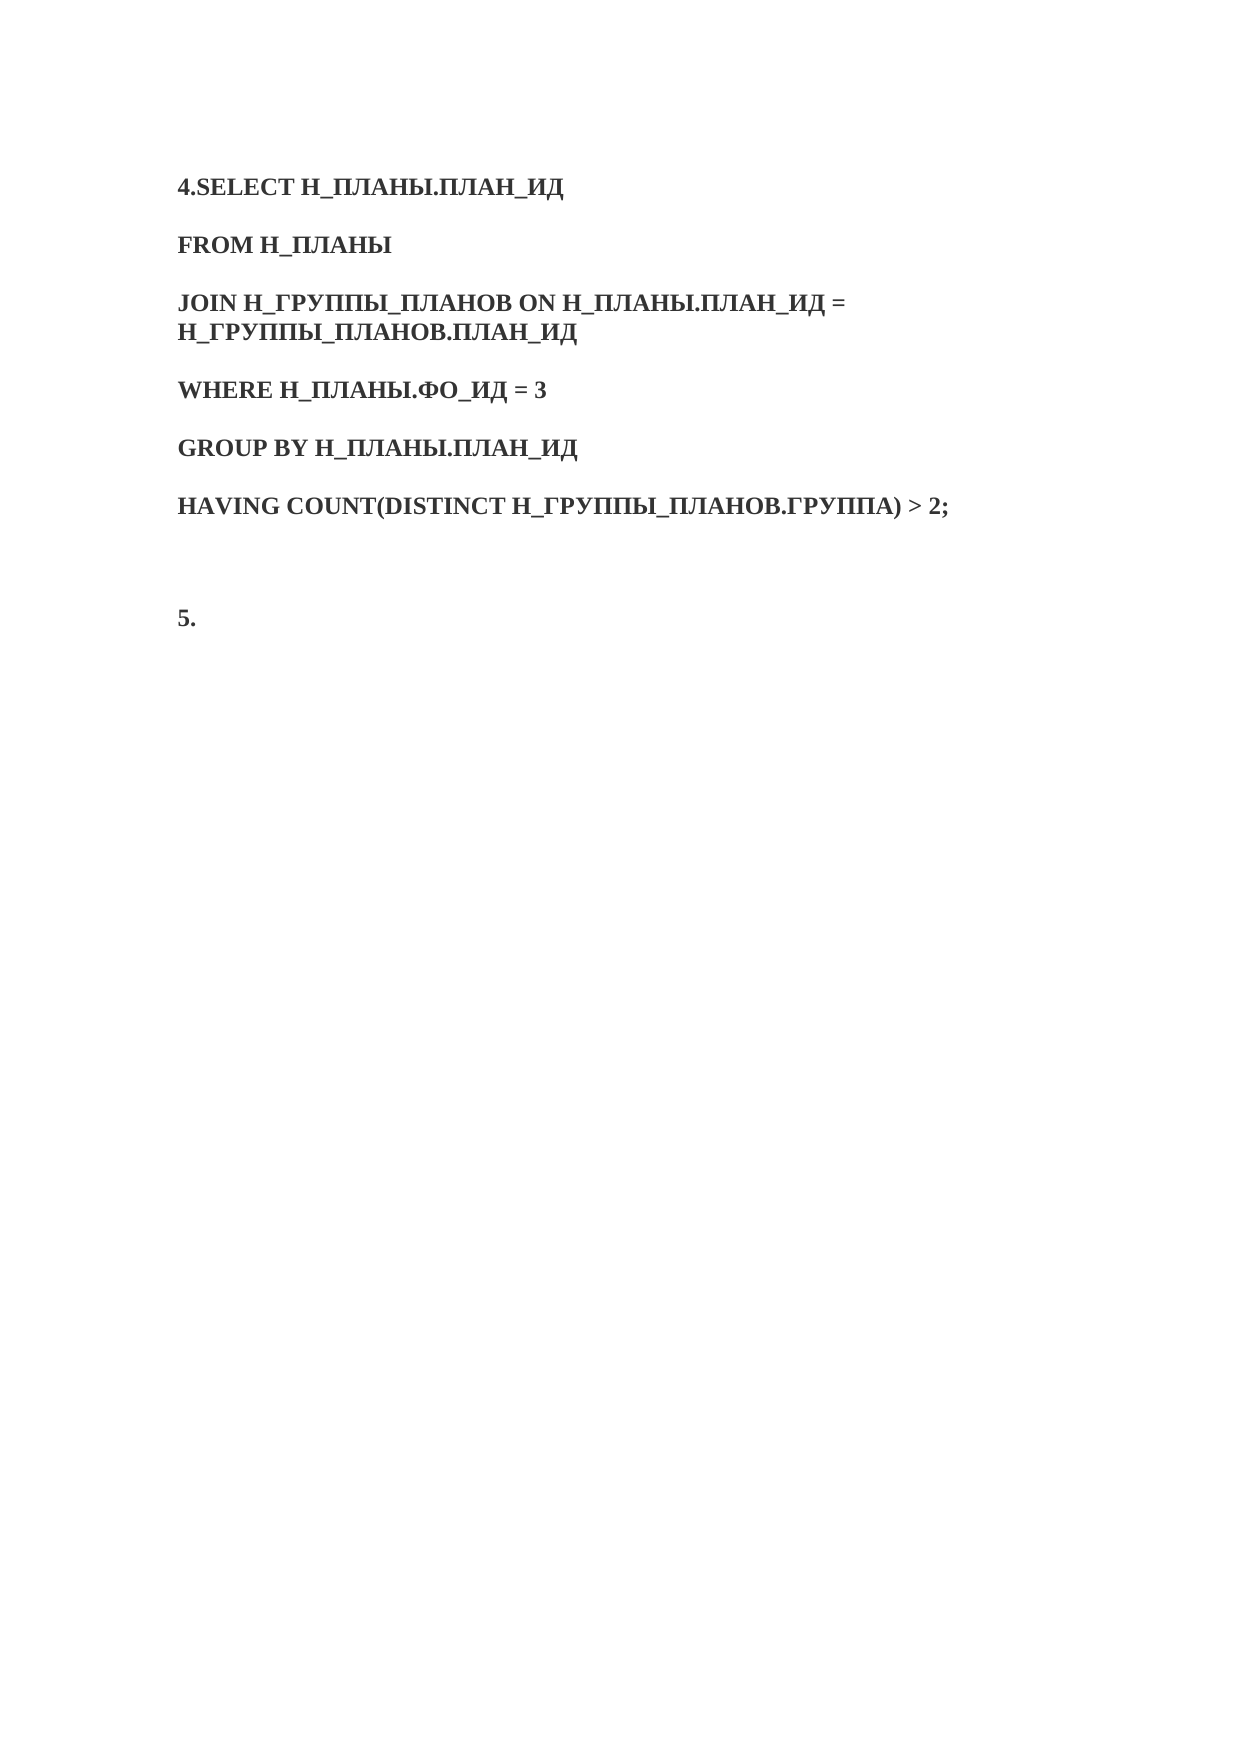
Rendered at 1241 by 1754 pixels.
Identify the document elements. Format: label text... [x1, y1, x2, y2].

text GROUP BY Н_ПЛАНЫ.ПЛАН_ИД [177, 433, 1152, 462]
text 5. [177, 603, 1152, 632]
text FROM Н_ПЛАНЫ [177, 230, 1152, 259]
text HAVING COUNT(DISTINCT Н_ГРУППЫ_ПЛАНОВ.ГРУППА) > 2; [177, 491, 1152, 519]
text WHERE Н_ПЛАНЫ.ФО_ИД = 3 [177, 375, 1152, 404]
text 4.SELECT Н_ПЛАНЫ.ПЛАН_ИД [177, 172, 1152, 201]
text JOIN Н_ГРУППЫ_ПЛАНОВ ON Н_ПЛАНЫ.ПЛАН_ИД = Н_ГРУППЫ_ПЛАНОВ.ПЛАН_ИД [177, 288, 1152, 346]
